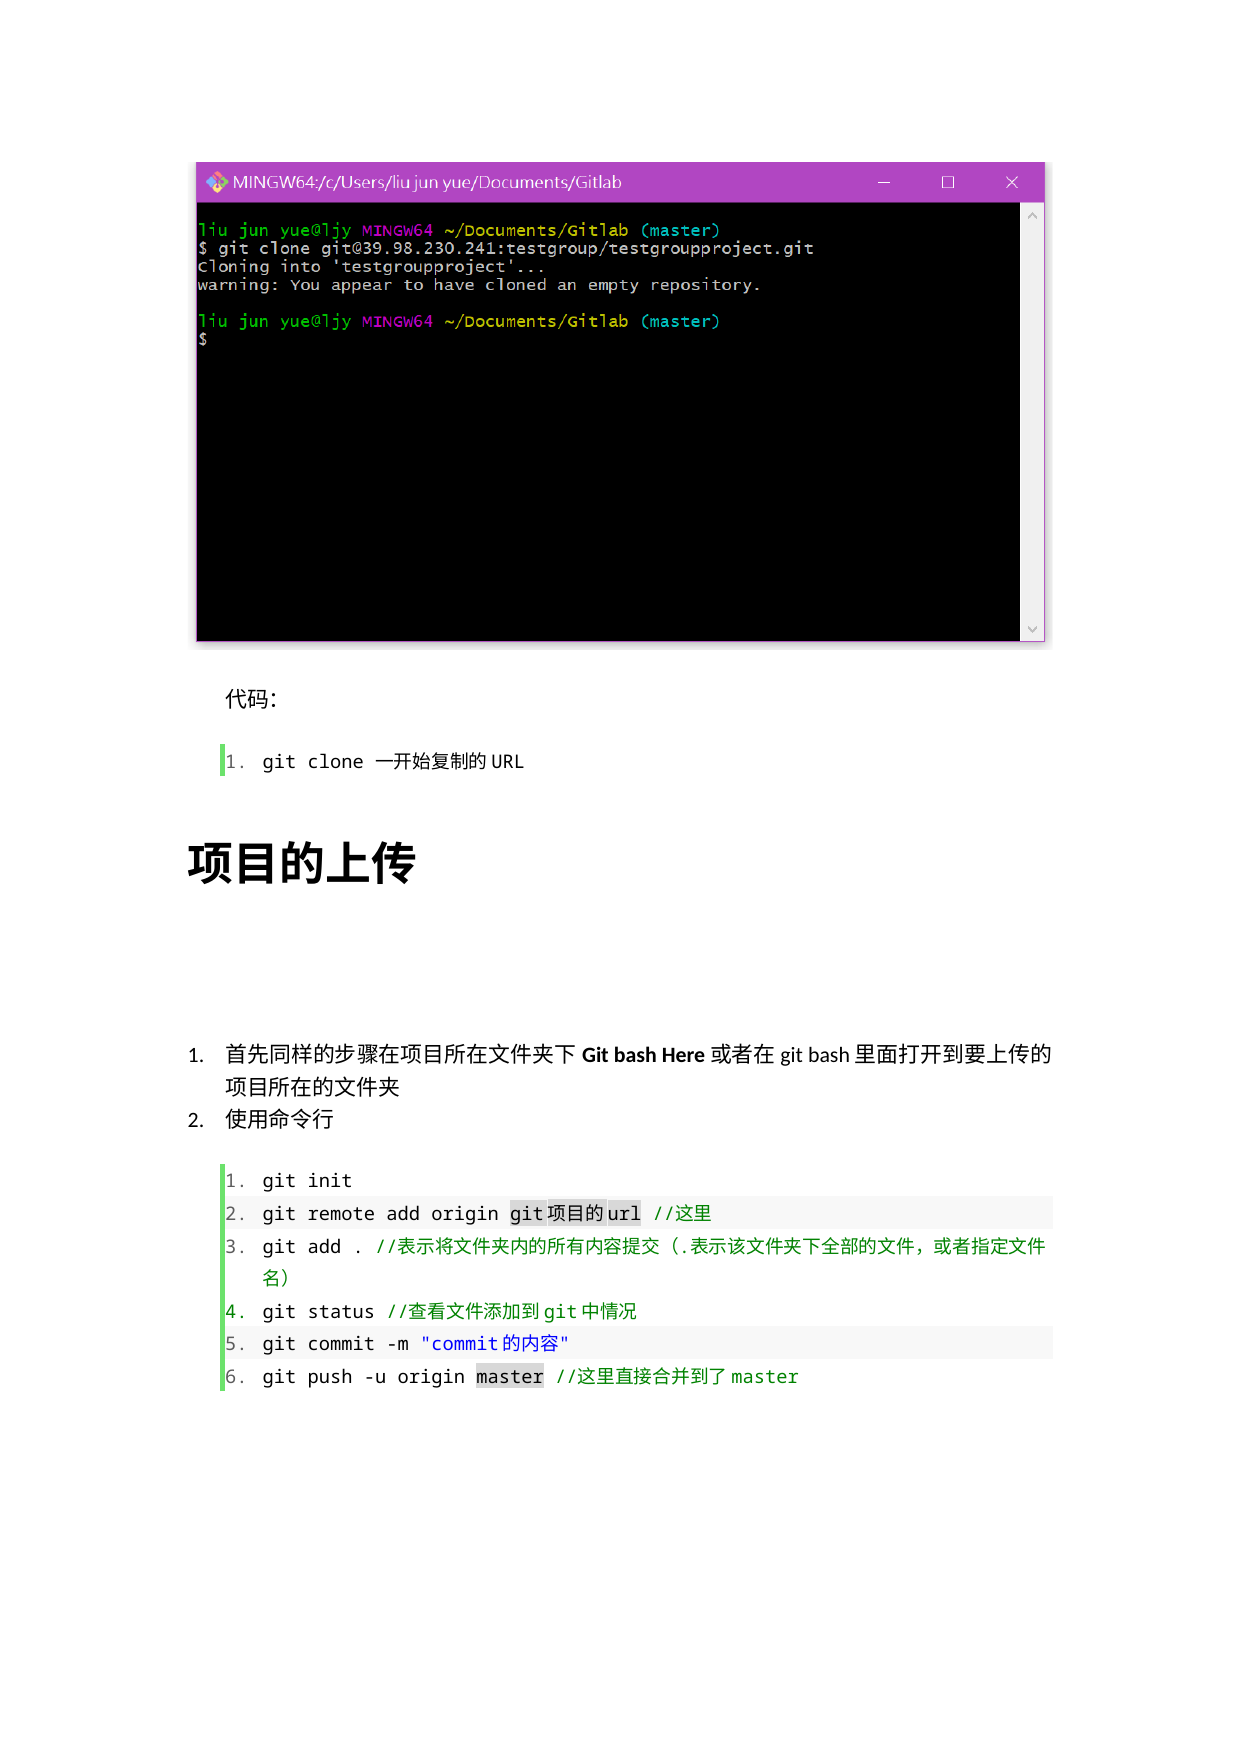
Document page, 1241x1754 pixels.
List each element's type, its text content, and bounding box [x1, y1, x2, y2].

subtitle 项目的上传 [187, 812, 1053, 909]
list git add . //表示将文件夹内的所有内容提交（.表示该文件夹下全部的文件，或者指定文件名） [225, 1229, 1053, 1294]
picture [187, 162, 1053, 650]
list git status //查看文件添加到git中情况 [225, 1294, 1053, 1326]
list git commit -m "commit的内容" [225, 1326, 1053, 1359]
list 代码： [225, 682, 1053, 714]
list git push -u origin master //这里直接合并到了master [225, 1359, 1053, 1391]
list 使用命令行 [187, 1102, 1053, 1134]
list 首先同样的步骤在项目所在文件夹下Git bash Here或者在git bash里面打开到要上传的项目所在的文件夹 [187, 1037, 1053, 1102]
list git remote add origin git项目的url //这里 [225, 1196, 1053, 1229]
list git init [225, 1164, 1053, 1196]
list git clone 一开始复制的URL [225, 744, 1053, 776]
